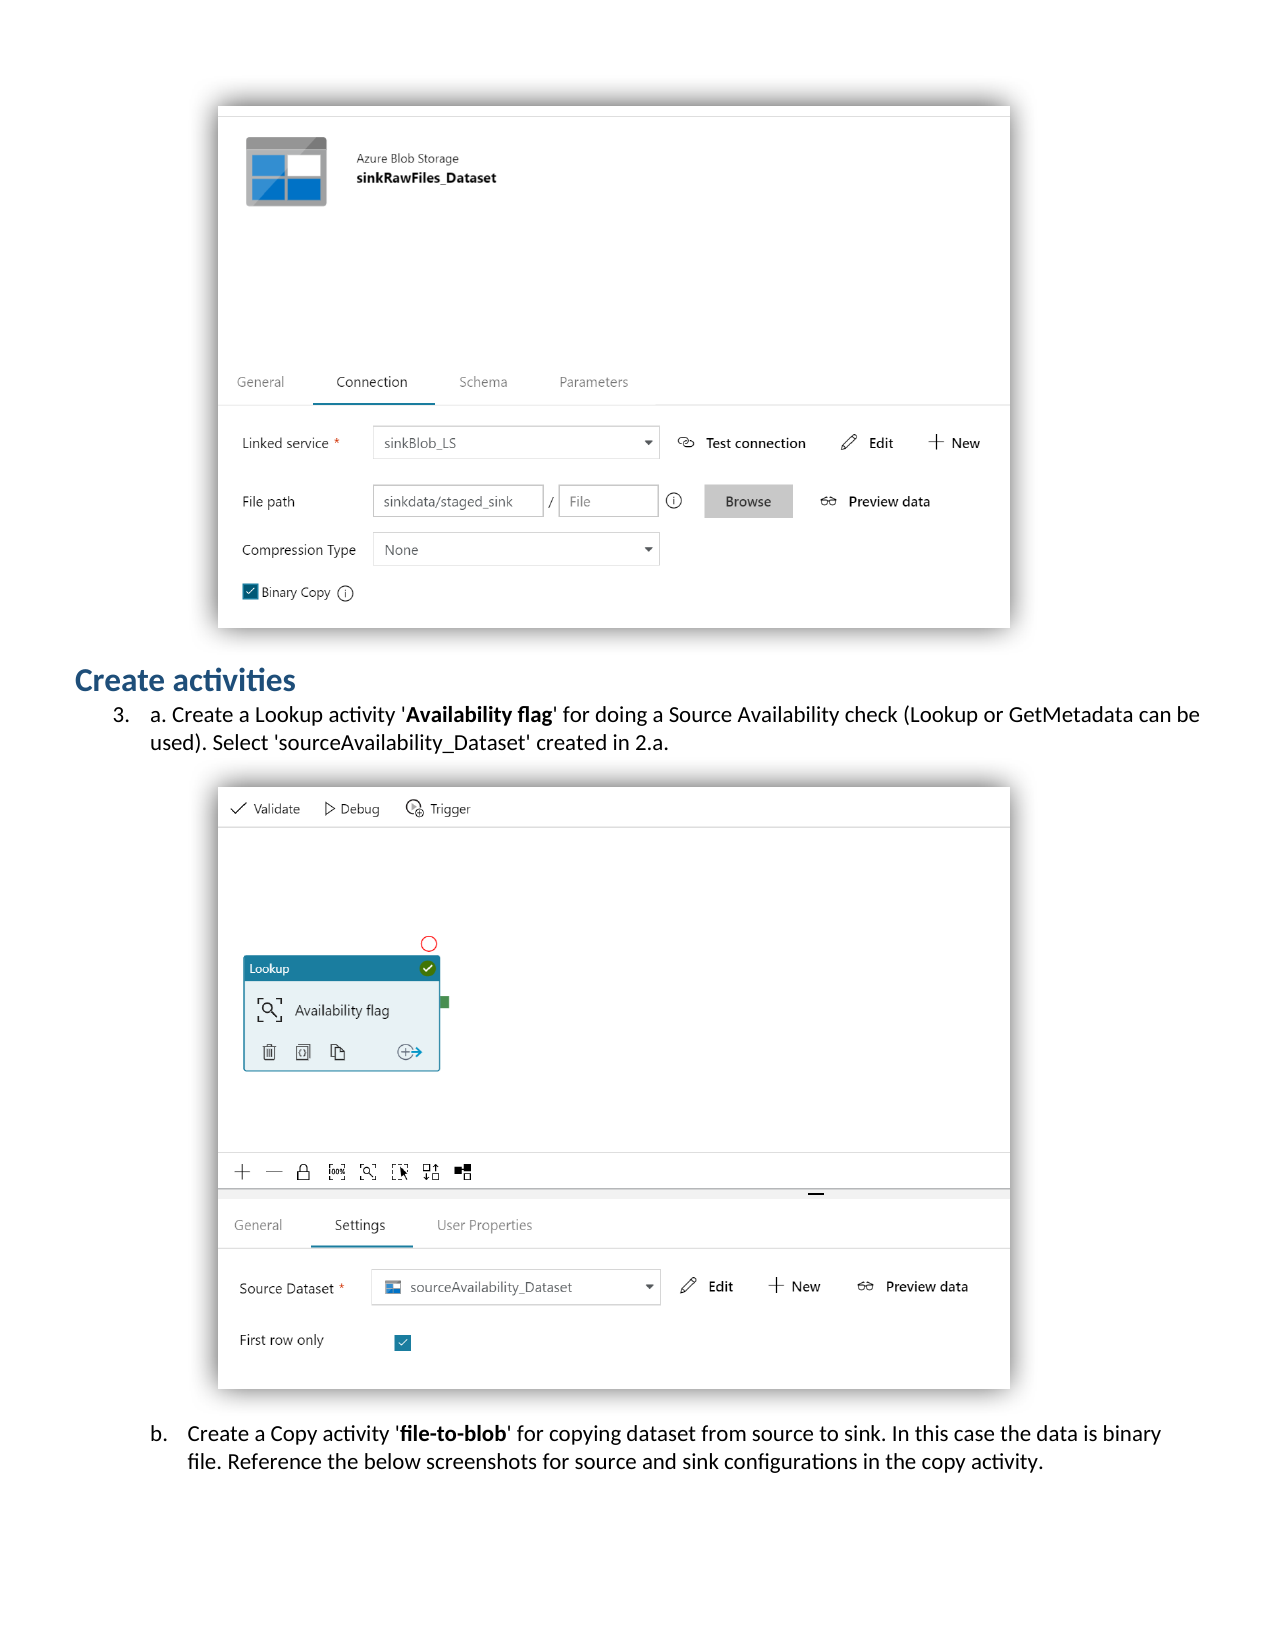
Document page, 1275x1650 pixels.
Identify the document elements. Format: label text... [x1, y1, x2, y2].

picture [218, 787, 1010, 1389]
list Create a Copy activity 'file-to-blob' for copying dataset from source to sink. In this case the data is binary file. Reference the below screenshots for source and sink configurations in the copy activity. [150, 1419, 1200, 1475]
picture [218, 106, 1010, 628]
list a. Create a Lookup activity 'Availability flag' for doing a Source Availability check (Lookup or GetMetadata can be used). Select 'sourceAvailability_Dataset' created in 2.a. [112, 700, 1200, 756]
text Create activities [75, 659, 1200, 700]
